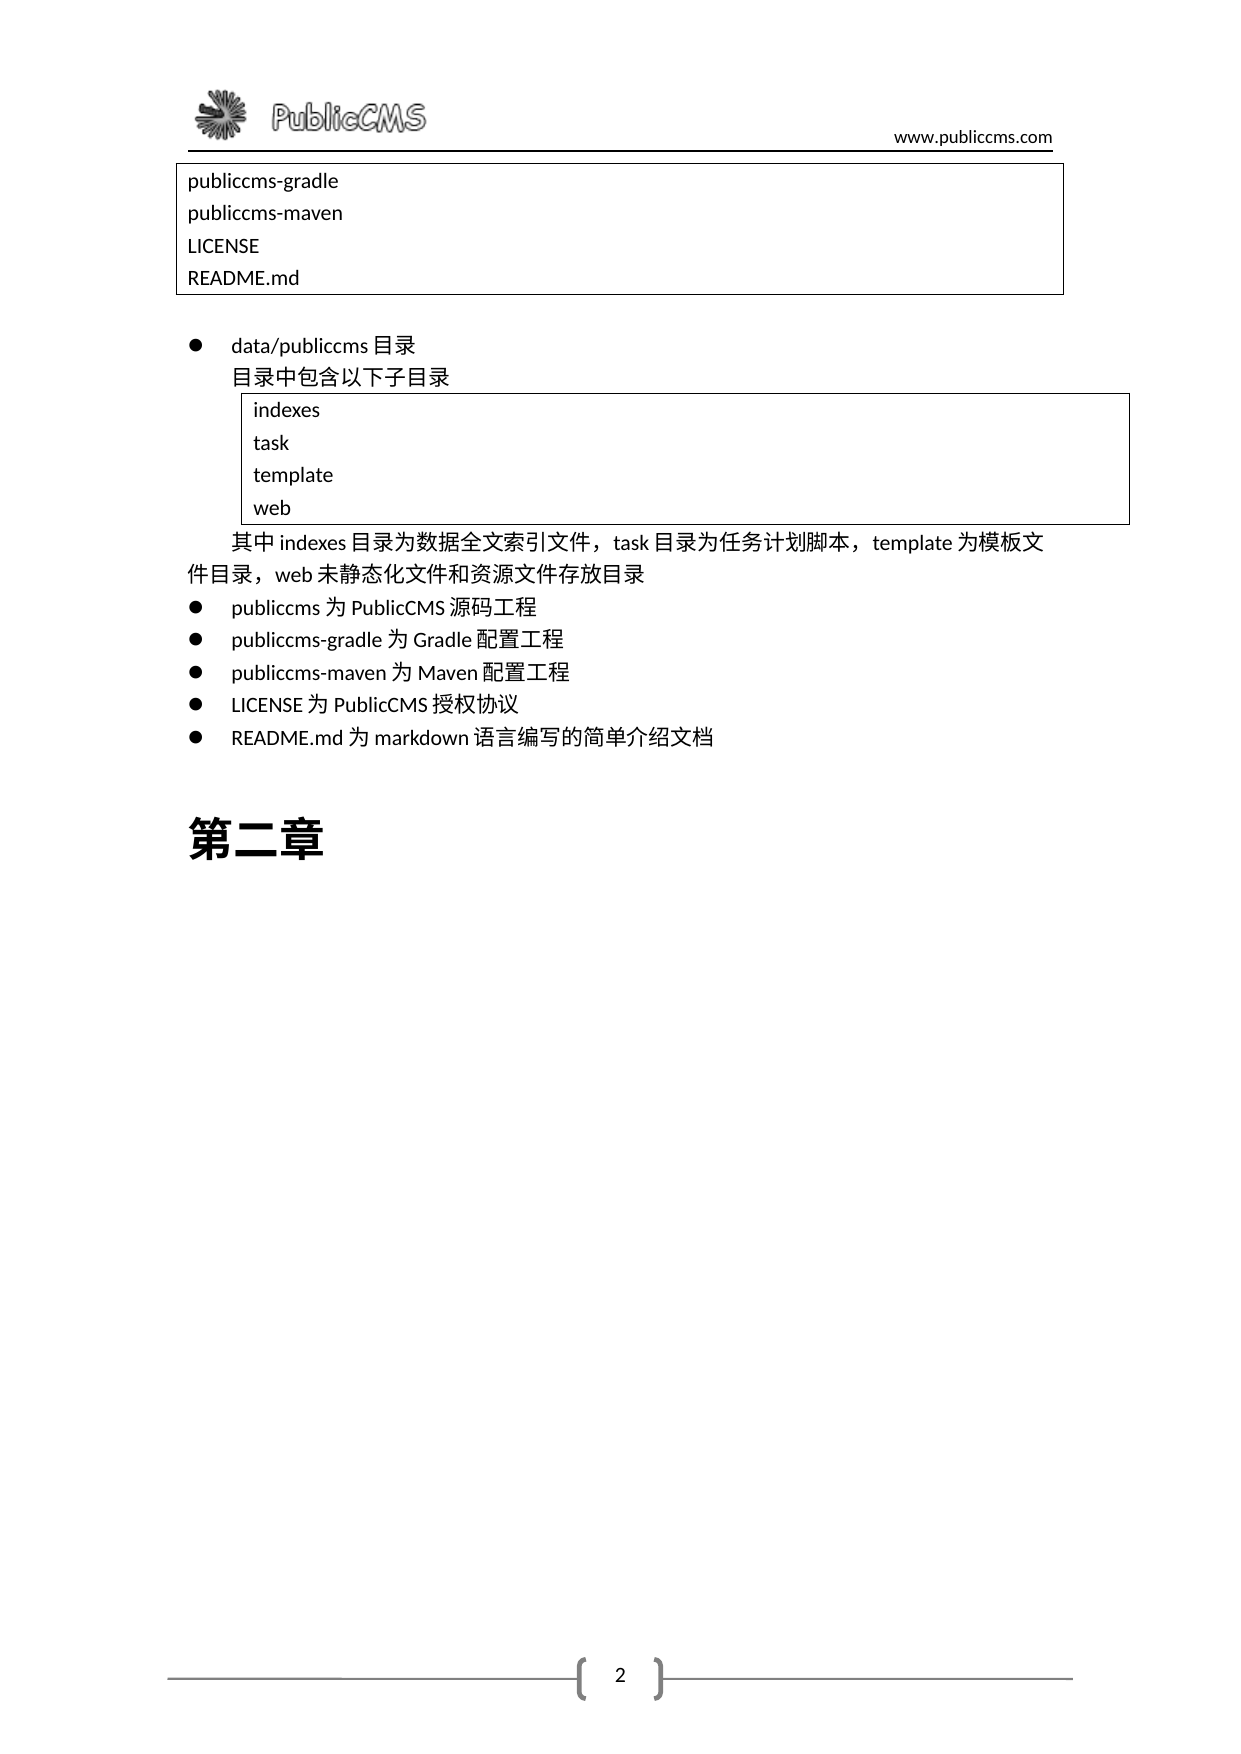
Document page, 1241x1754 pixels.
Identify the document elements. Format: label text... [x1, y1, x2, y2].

list LICENSE为PublicCMS授权协议 [187, 687, 1053, 719]
list publiccms-gradle为Gradle配置工程 [187, 622, 1053, 654]
list publiccms为PublicCMS源码工程 [187, 589, 1053, 622]
picture [187, 88, 438, 144]
table_header data/publiccms publiccms publiccms-gradle publiccms-maven LICENSE README.md [177, 164, 1063, 294]
list data/publiccms目录 [187, 327, 1053, 360]
table_header indexes task template web [242, 394, 1129, 523]
text 其中indexes目录为数据全文索引文件，task目录为任务计划脚本，template为模板文件目录，web未静态化文件和资源文件存放目录 [187, 524, 1053, 589]
list README.md为markdown语言编写的简单介绍文档 [187, 719, 1053, 752]
list publiccms-maven为Maven配置工程 [187, 654, 1053, 687]
text 目录中包含以下子目录 [187, 360, 1053, 392]
